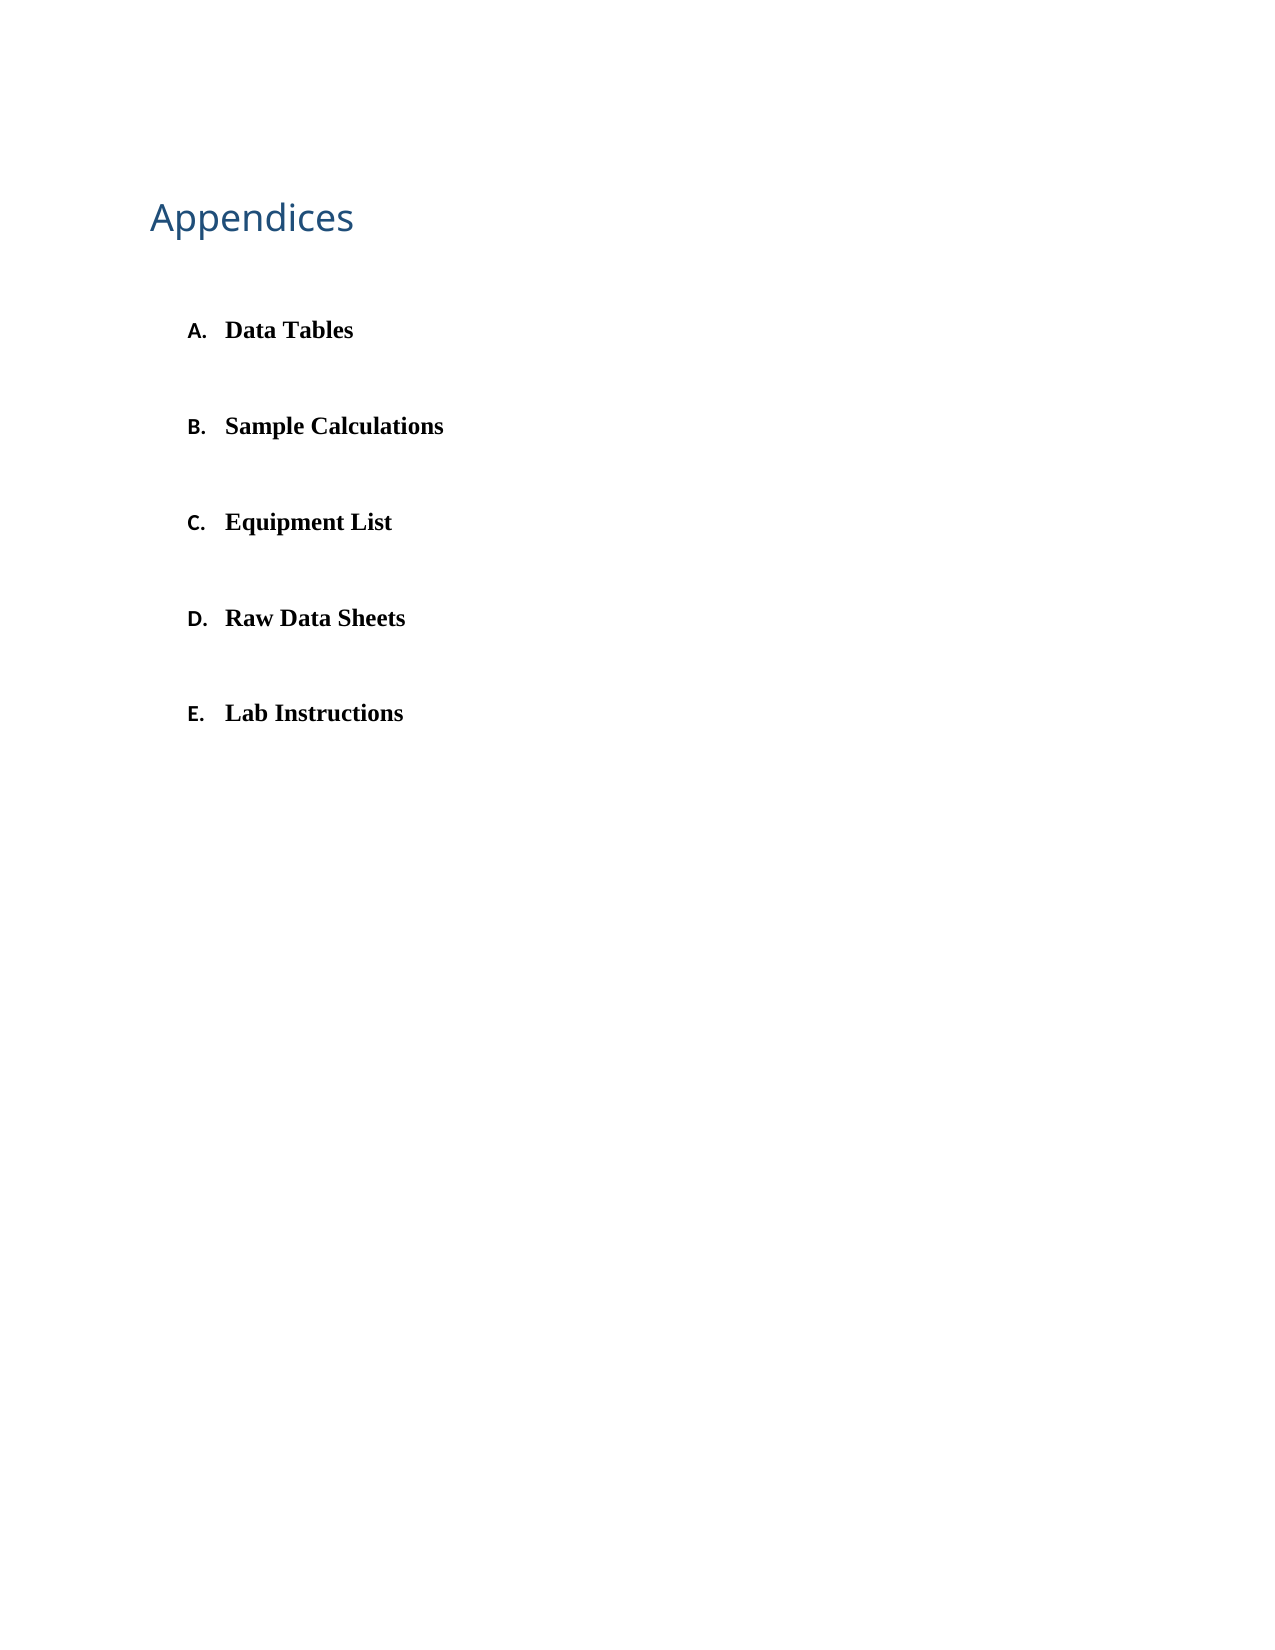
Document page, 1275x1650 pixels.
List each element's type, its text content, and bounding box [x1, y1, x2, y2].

subtitle Appendices [150, 192, 1125, 243]
list Lab Instructions [187, 698, 1125, 727]
list Raw Data Sheets [187, 603, 1125, 632]
list Equipment List [187, 507, 1125, 536]
list Sample Calculations [187, 411, 1125, 440]
list Data Tables [187, 315, 1125, 344]
